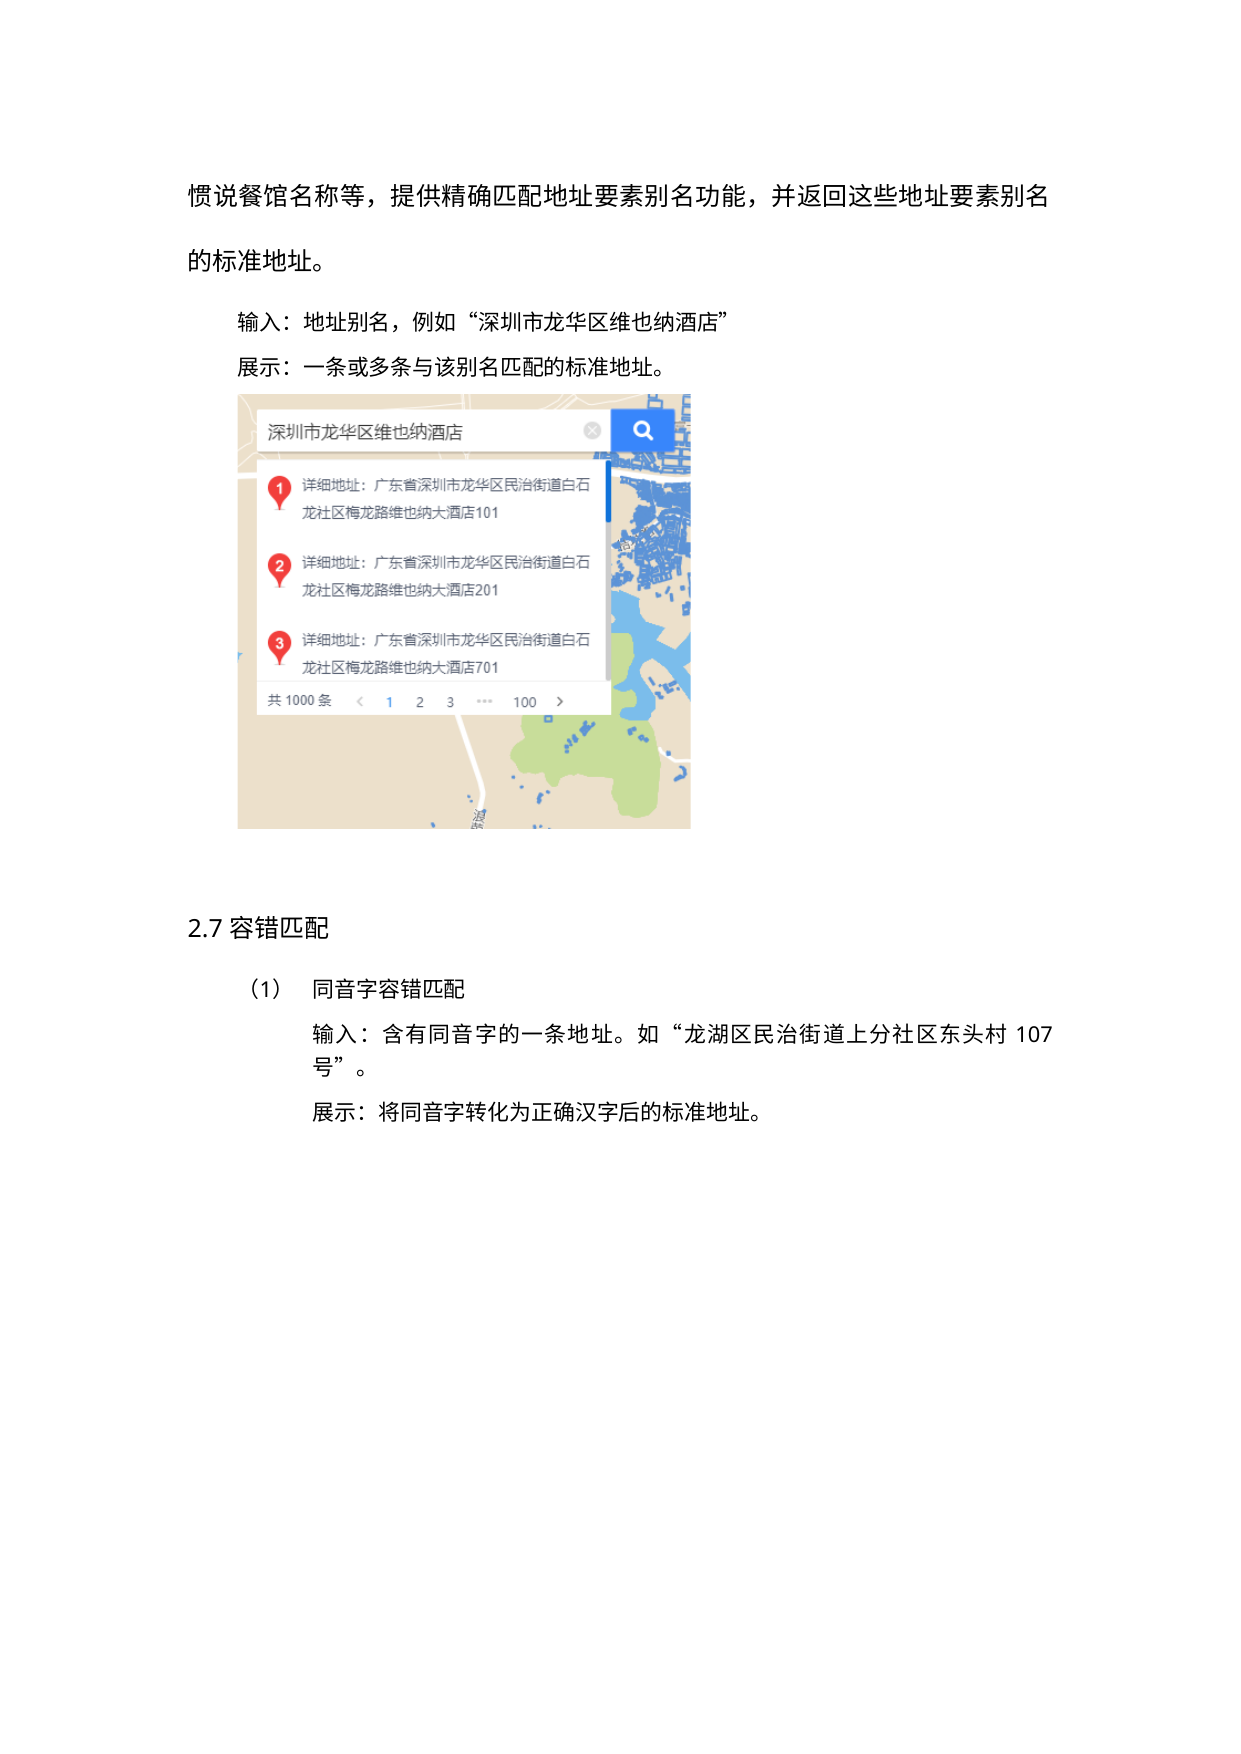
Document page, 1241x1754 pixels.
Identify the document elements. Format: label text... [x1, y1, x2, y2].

list 同音字容错匹配 [237, 972, 1053, 1004]
list 输入：含有同音字的一条地址。如“龙湖区民治街道上分社区东头村107号”。 [312, 1017, 1053, 1082]
picture [237, 394, 691, 829]
text 输入：地址别名，例如“深圳市龙华区维也纳酒店” [237, 304, 1053, 337]
text 说明：针对人们进行定位时习惯使用地址要素别名的特点，如定位餐馆，只习惯说餐馆名称等，提供精确匹配地址要素别名功能，并返回这些地址要素别名的标准地址。 [187, 162, 1053, 292]
text 2.7 容错匹配 [187, 894, 1053, 959]
text 展示：一条或多条与该别名匹配的标准地址。 [237, 349, 1053, 382]
list 展示：将同音字转化为正确汉字后的标准地址。 [312, 1094, 1053, 1127]
